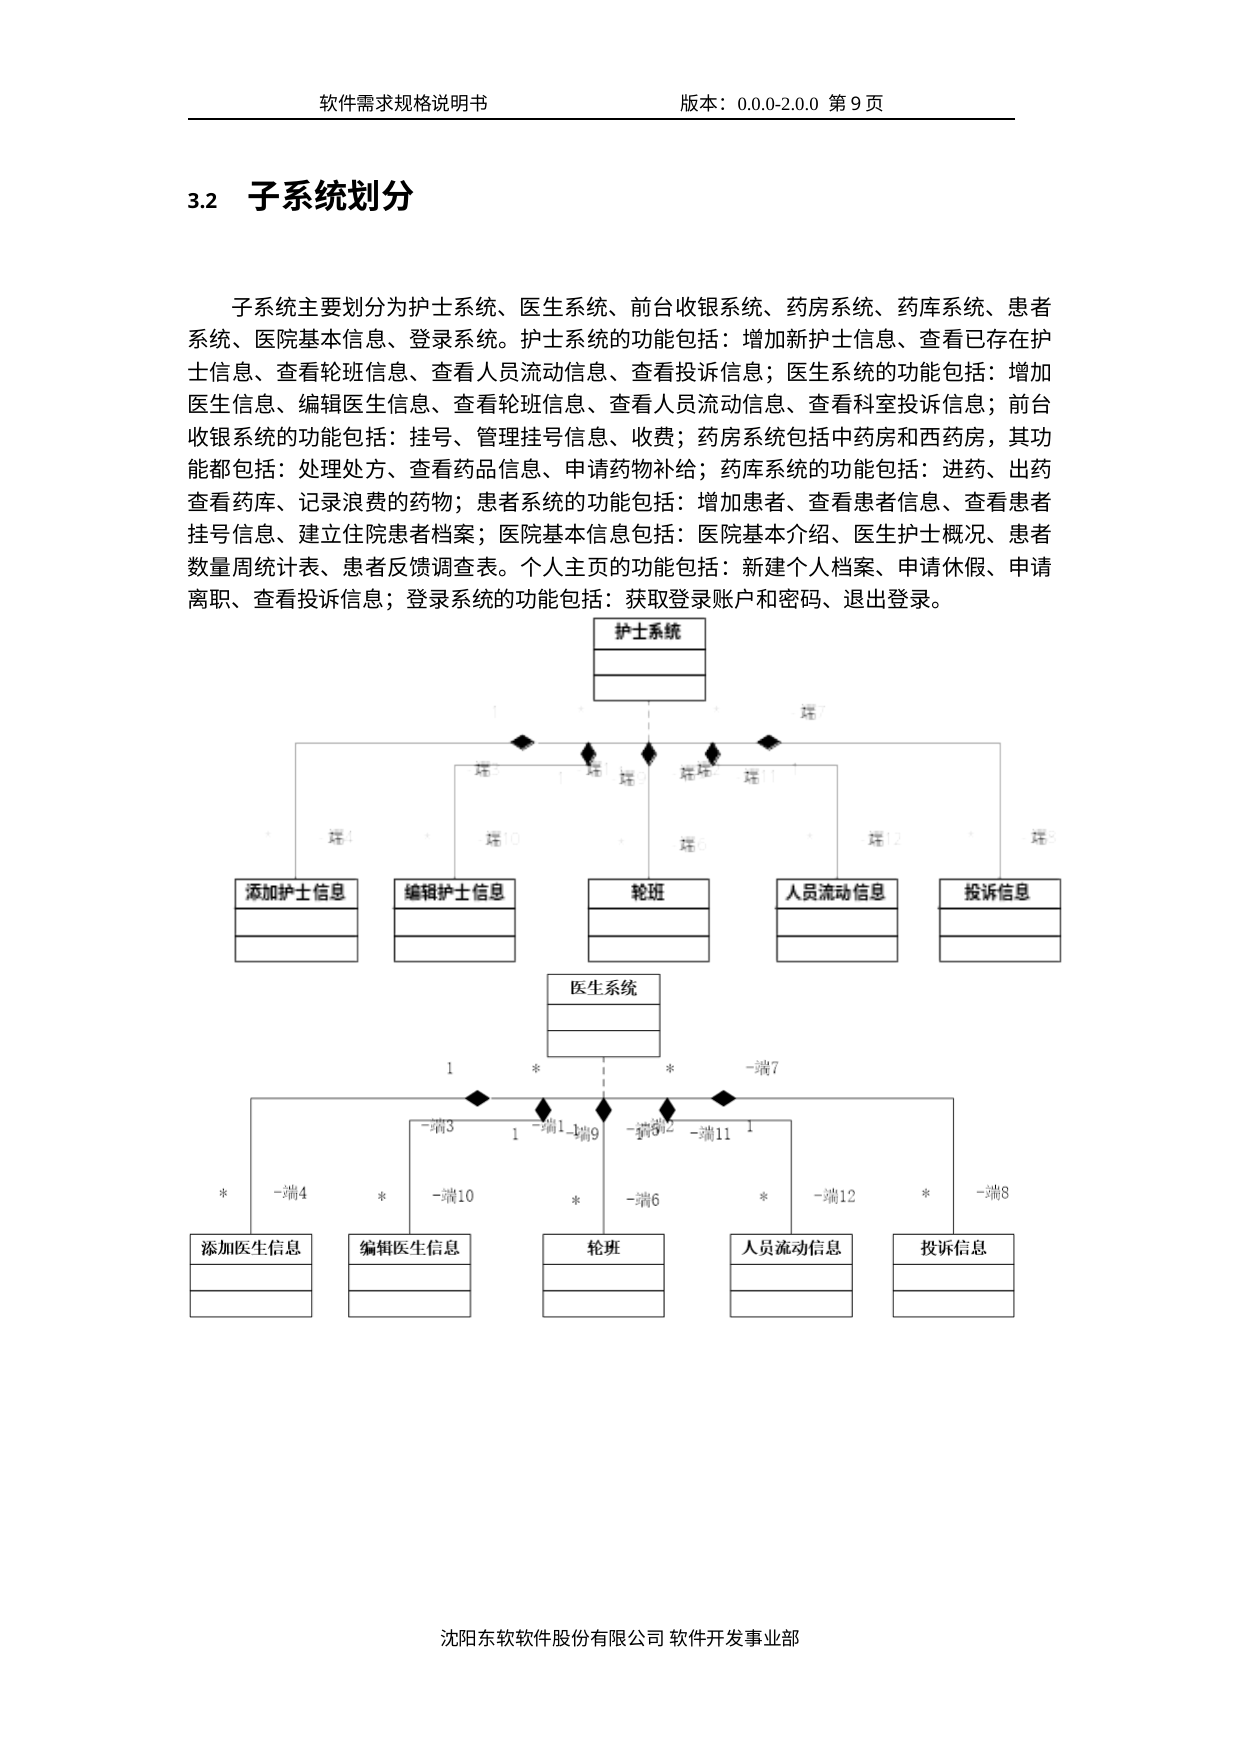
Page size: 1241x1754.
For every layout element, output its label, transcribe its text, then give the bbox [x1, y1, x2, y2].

subtitle 子系统划分 [187, 162, 1053, 227]
text 子系统主要划分为护士系统、医生系统、前台收银系统、药房系统、药库系统、患者系统、医院基本信息、登录系统。护士系统的功能包括：增加新护士信息、查看已存在护士信息、查看轮班信息、查看人员流动信息、查看投诉信息；医生系统的功能包括：增加医生信息、编辑医生信息、查看轮班信息、查看人员流动信息、查看科室投诉信息；前台收银系统的功能包括：挂号、管理挂号信息、收费；药房系统包括中药房和西药房，其功能都包括：处理处方、查看药品信息、申请药物补给；药库系统的功能包括：进药、出药、查看药库、记录浪费的药物；患者系统的功能包括：增加患者、查看患者信息、查看患者挂号信息、建立住院患者档案；医院基本信息包括：医院基本介绍、医生护士概况、患者数量周统计表、患者反馈调查表。个人主页的功能包括：新建个人档案、申请休假、申请离职、查看投诉信息；登录系统的功能包括：获取登录账户和密码、退出登录。 [187, 289, 1053, 614]
picture [187, 971, 1018, 1321]
